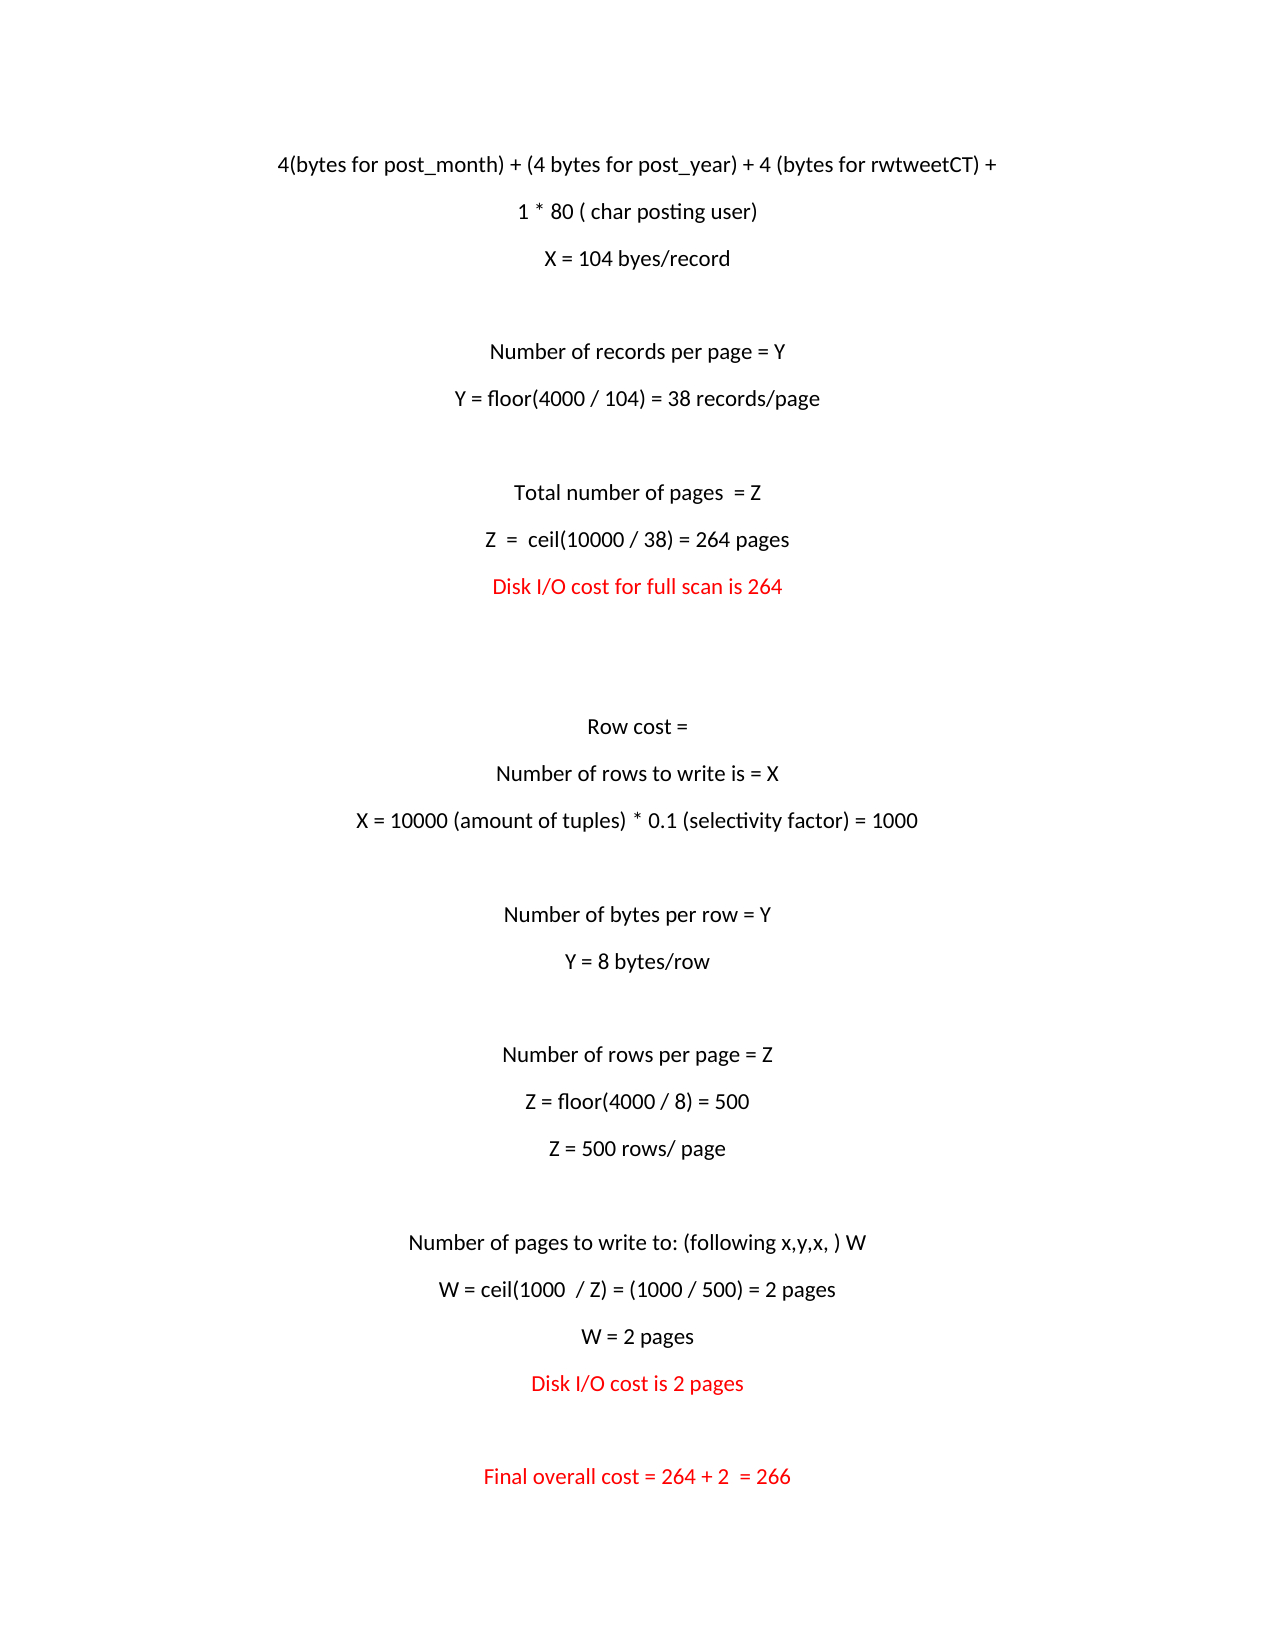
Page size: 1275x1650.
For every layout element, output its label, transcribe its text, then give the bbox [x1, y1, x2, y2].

text X = 10000 (amount of tuples) * 0.1 (selectivity factor) = 1000 [150, 806, 1125, 834]
text Disk I/O cost is 2 pages [150, 1369, 1125, 1397]
text Total number of pages = Z [150, 478, 1125, 506]
text Z = 500 rows/ page [150, 1134, 1125, 1162]
text Y = floor(4000 / 104) = 38 records/page [150, 384, 1125, 412]
text Number of records per page = Y [150, 337, 1125, 366]
text Y = 8 bytes/row [150, 947, 1125, 975]
text 4(bytes for post_month) + (4 bytes for post_year) + 4 (bytes for rwtweetCT) + [150, 150, 1125, 178]
text Number of bytes per row = Y [150, 900, 1125, 928]
text Number of rows to write is = X [150, 759, 1125, 787]
text Number of rows per page = Z [150, 1041, 1125, 1069]
text Z = floor(4000 / 8) = 500 [150, 1087, 1125, 1116]
text 1 * 80 ( char posting user) [150, 197, 1125, 225]
text Final overall cost = 264 + 2 = 266 [150, 1462, 1125, 1491]
text W = ceil(1000 / Z) = (1000 / 500) = 2 pages [150, 1275, 1125, 1303]
text Number of pages to write to: (following x,y,x, ) W [150, 1228, 1125, 1256]
text Disk I/O cost for full scan is 264 [150, 572, 1125, 600]
text Z = ceil(10000 / 38) = 264 pages [150, 525, 1125, 553]
text W = 2 pages [150, 1322, 1125, 1350]
text Row cost = [150, 712, 1125, 741]
text X = 104 byes/record [150, 244, 1125, 272]
